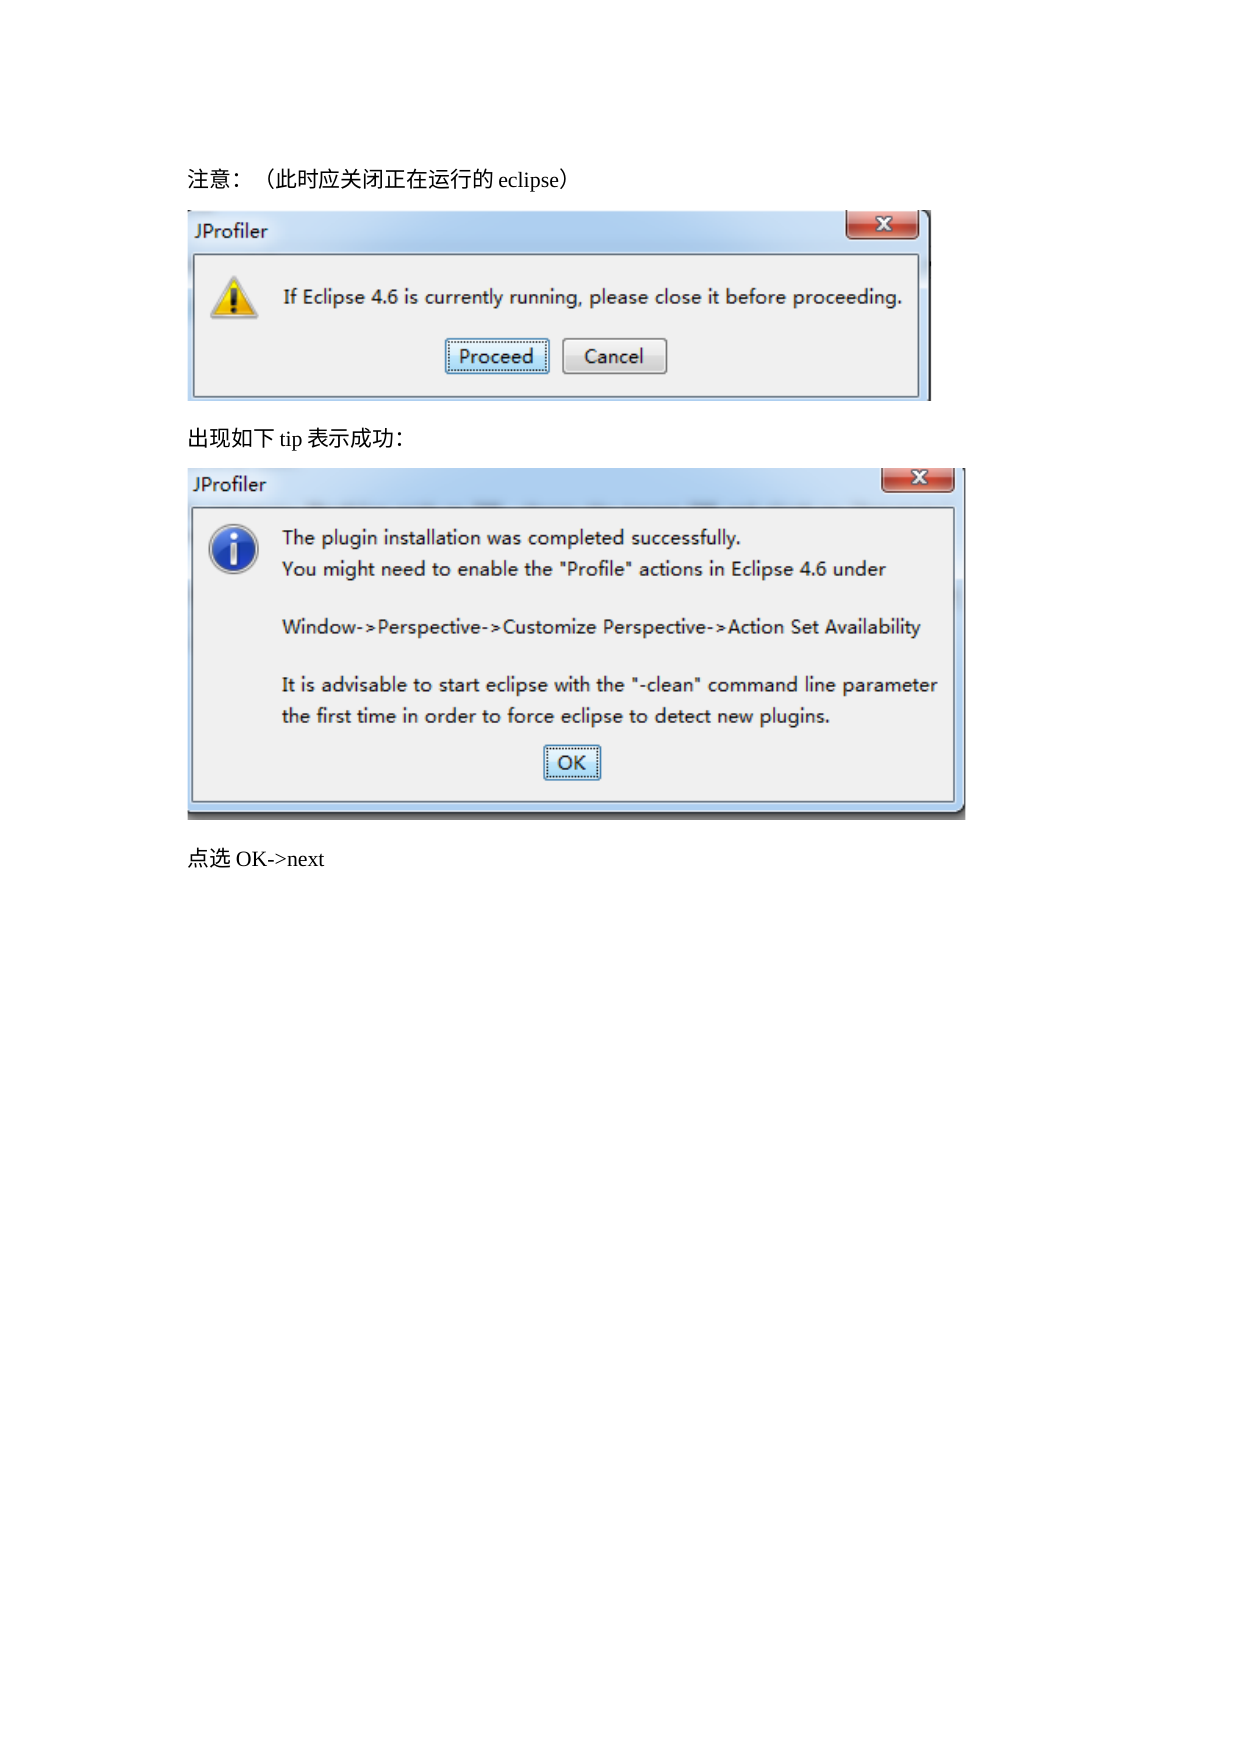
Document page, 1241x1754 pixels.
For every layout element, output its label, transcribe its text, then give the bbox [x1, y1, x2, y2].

text 注意：（此时应关闭正在运行的eclipse） [187, 162, 1053, 194]
picture [187, 468, 966, 820]
text 出现如下tip表示成功： [187, 420, 1053, 453]
picture [187, 210, 932, 401]
text 点选OK->next [187, 841, 1053, 873]
